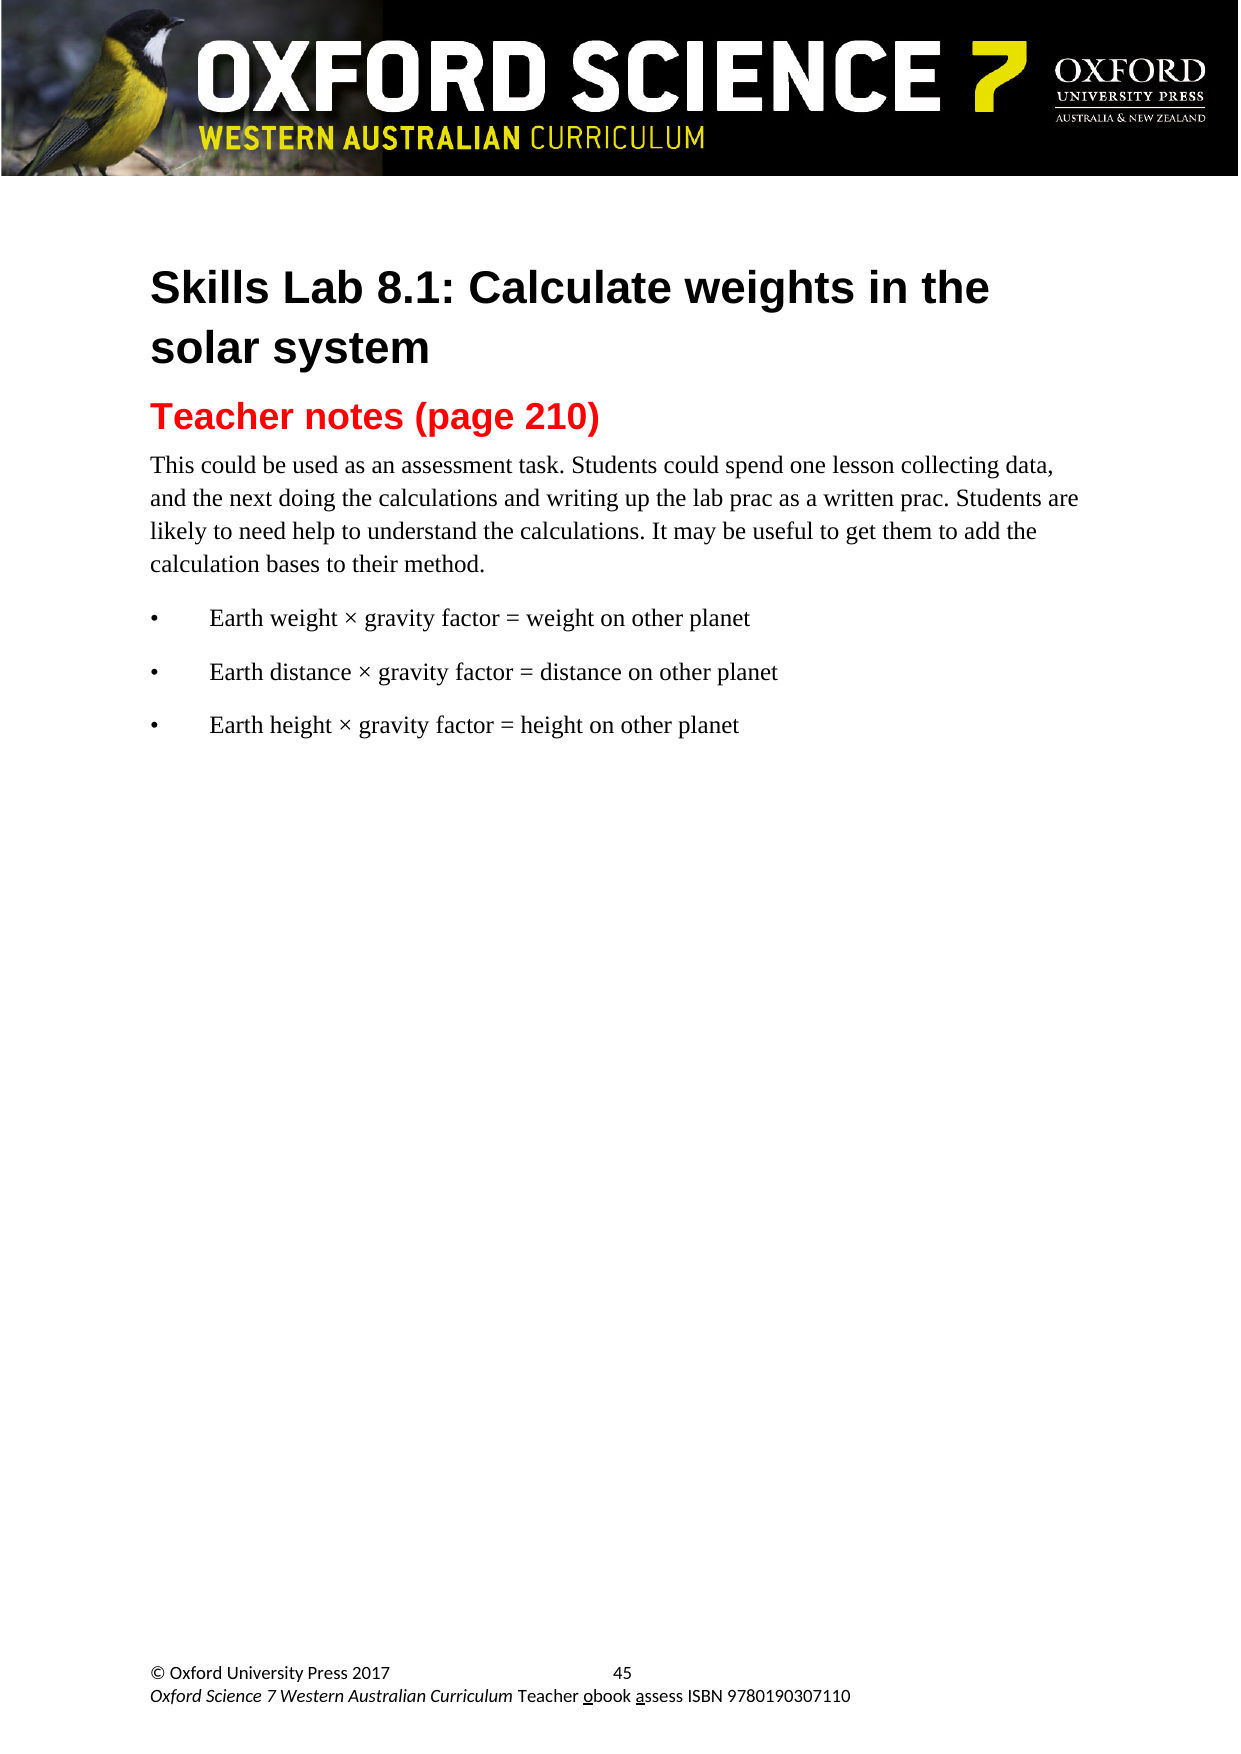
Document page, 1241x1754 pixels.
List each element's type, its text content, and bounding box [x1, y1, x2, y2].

text Skills Lab 8.1: Calculate weights in the solar system [150, 176, 1090, 374]
picture [0, 0, 1238, 176]
text Teacher notes (page 210) [150, 394, 1090, 437]
text This could be used as an assessment task. Students could spend one lesson collecting data, and the next doing the calculations and writing up the lab prac as a written prac. Students are likely to need help to understand the calculations. It may be useful to get them to add the calculation bases to their method. [150, 450, 1090, 578]
list • Earth weight × gravity factor = weight on other planet [150, 603, 1090, 632]
list • Earth distance × gravity factor = distance on other planet [150, 657, 1090, 685]
list • Earth height × gravity factor = height on other planet [150, 711, 1090, 739]
